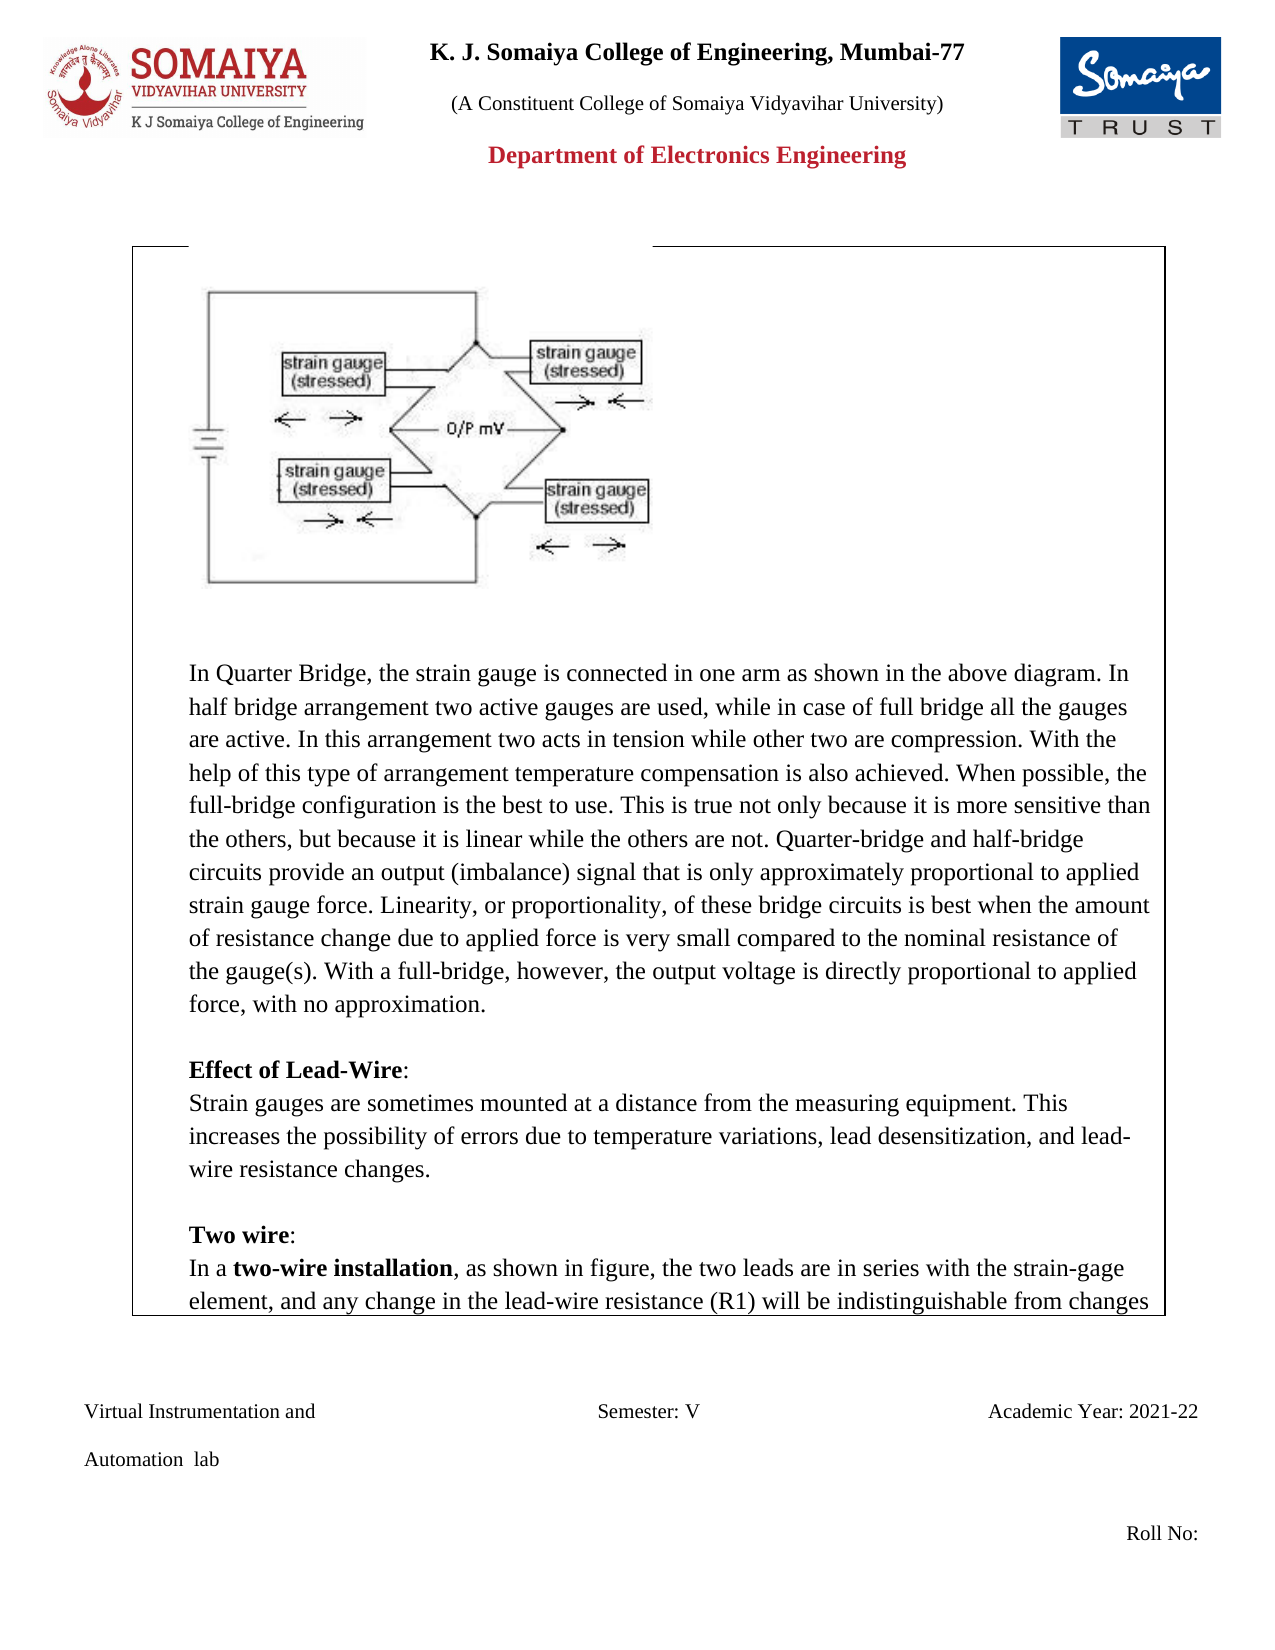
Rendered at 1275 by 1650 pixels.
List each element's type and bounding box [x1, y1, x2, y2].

picture [42, 37, 367, 138]
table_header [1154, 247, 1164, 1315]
picture [188, 246, 653, 589]
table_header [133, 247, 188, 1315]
picture [1060, 37, 1222, 138]
